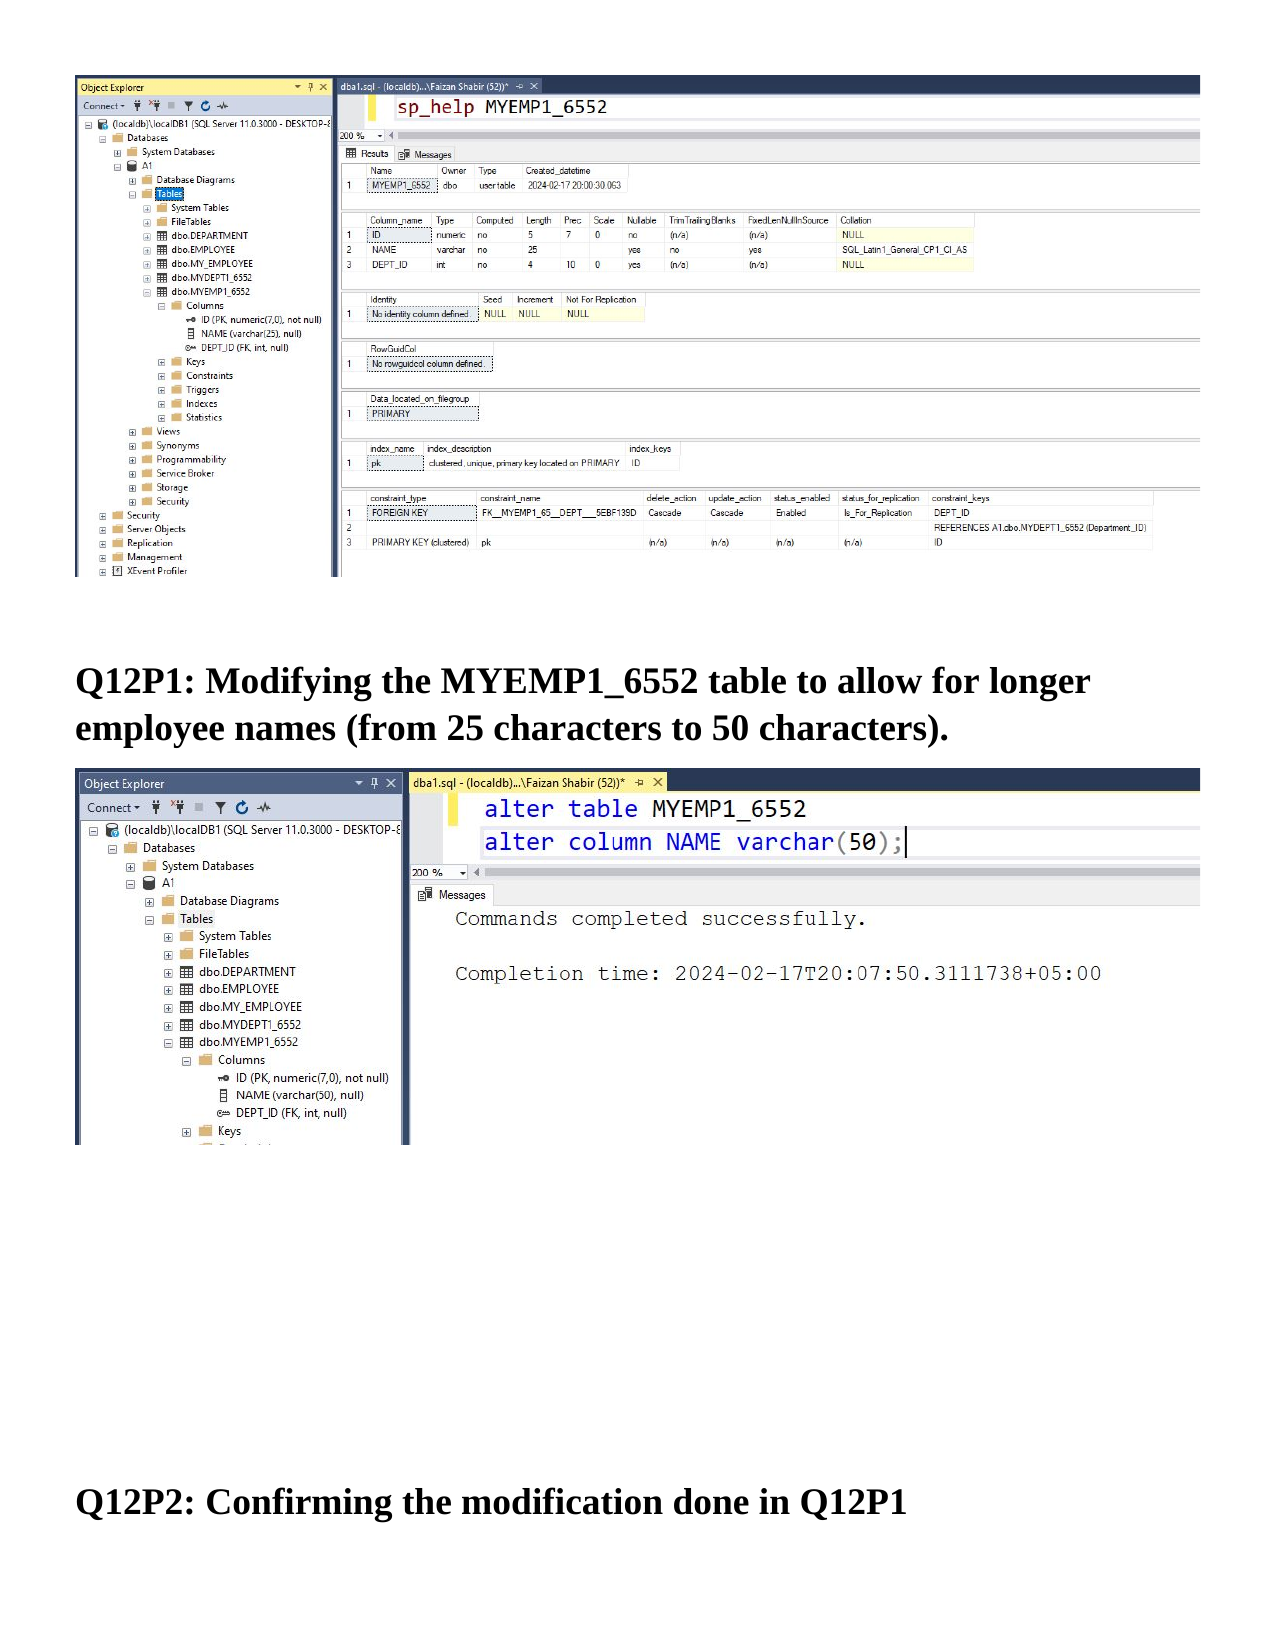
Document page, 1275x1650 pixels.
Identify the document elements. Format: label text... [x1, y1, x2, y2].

picture [75, 768, 1200, 1145]
text Q12P2: Confirming the modification done in Q12P1 [75, 1479, 1200, 1522]
picture [75, 75, 1200, 577]
text Q12P1: Modifying the MYEMP1_6552 table to allow for longer employee names (from 25 characters to 50 characters). [75, 658, 1200, 748]
